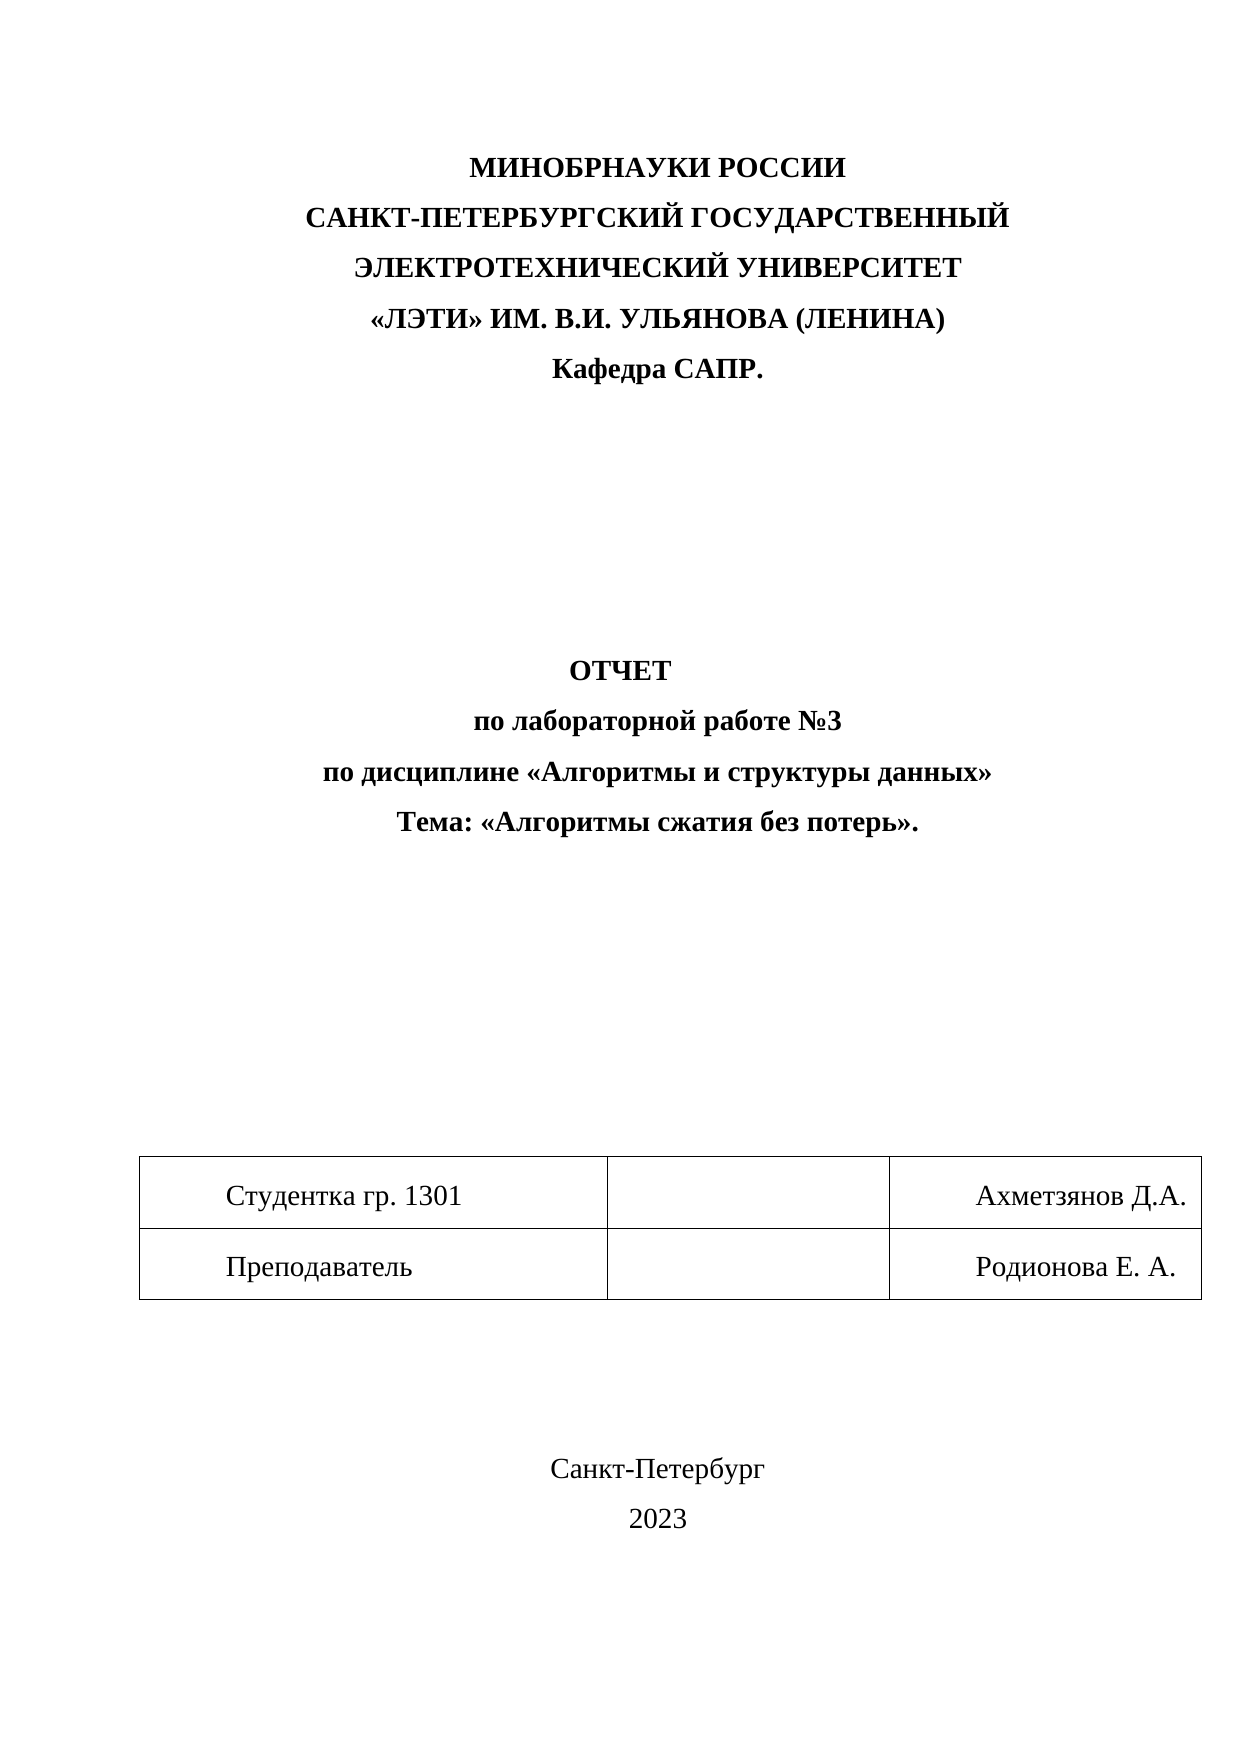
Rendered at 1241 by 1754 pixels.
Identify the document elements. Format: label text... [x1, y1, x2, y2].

table_header [608, 1157, 889, 1228]
table_header Студентка гр. 1301 [140, 1157, 607, 1228]
table_header Ахметзянов Д.А. [890, 1157, 1201, 1228]
table_cell Преподаватель [140, 1229, 607, 1299]
text Тема: «Алгоритмы сжатия без потерь». [150, 804, 1090, 838]
text «ЛЭТИ» ИМ. В.И. УЛЬЯНОВА (ЛЕНИНА) [150, 301, 1090, 334]
text ОТЧЕТ [150, 653, 1090, 687]
table_cell Родионова Е. А. [890, 1229, 1201, 1299]
text по дисциплине «Алгоритмы и структуры данных» [150, 754, 1090, 787]
text Кафедра САПР. [150, 351, 1090, 385]
table_cell [608, 1229, 889, 1299]
text 2023 [150, 1502, 1090, 1535]
text по лабораторной работе №3 [150, 703, 1090, 737]
text МИНОБРНАУКИ РОССИИ [150, 150, 1090, 183]
text Санкт-Петербург [150, 1451, 1090, 1485]
text ЭЛЕКТРОТЕХНИЧЕСКИЙ УНИВЕРСИТЕТ [150, 251, 1090, 284]
text САНКТ-ПЕТЕРБУРГСКИЙ ГОСУДАРСТВЕННЫЙ [150, 200, 1090, 234]
